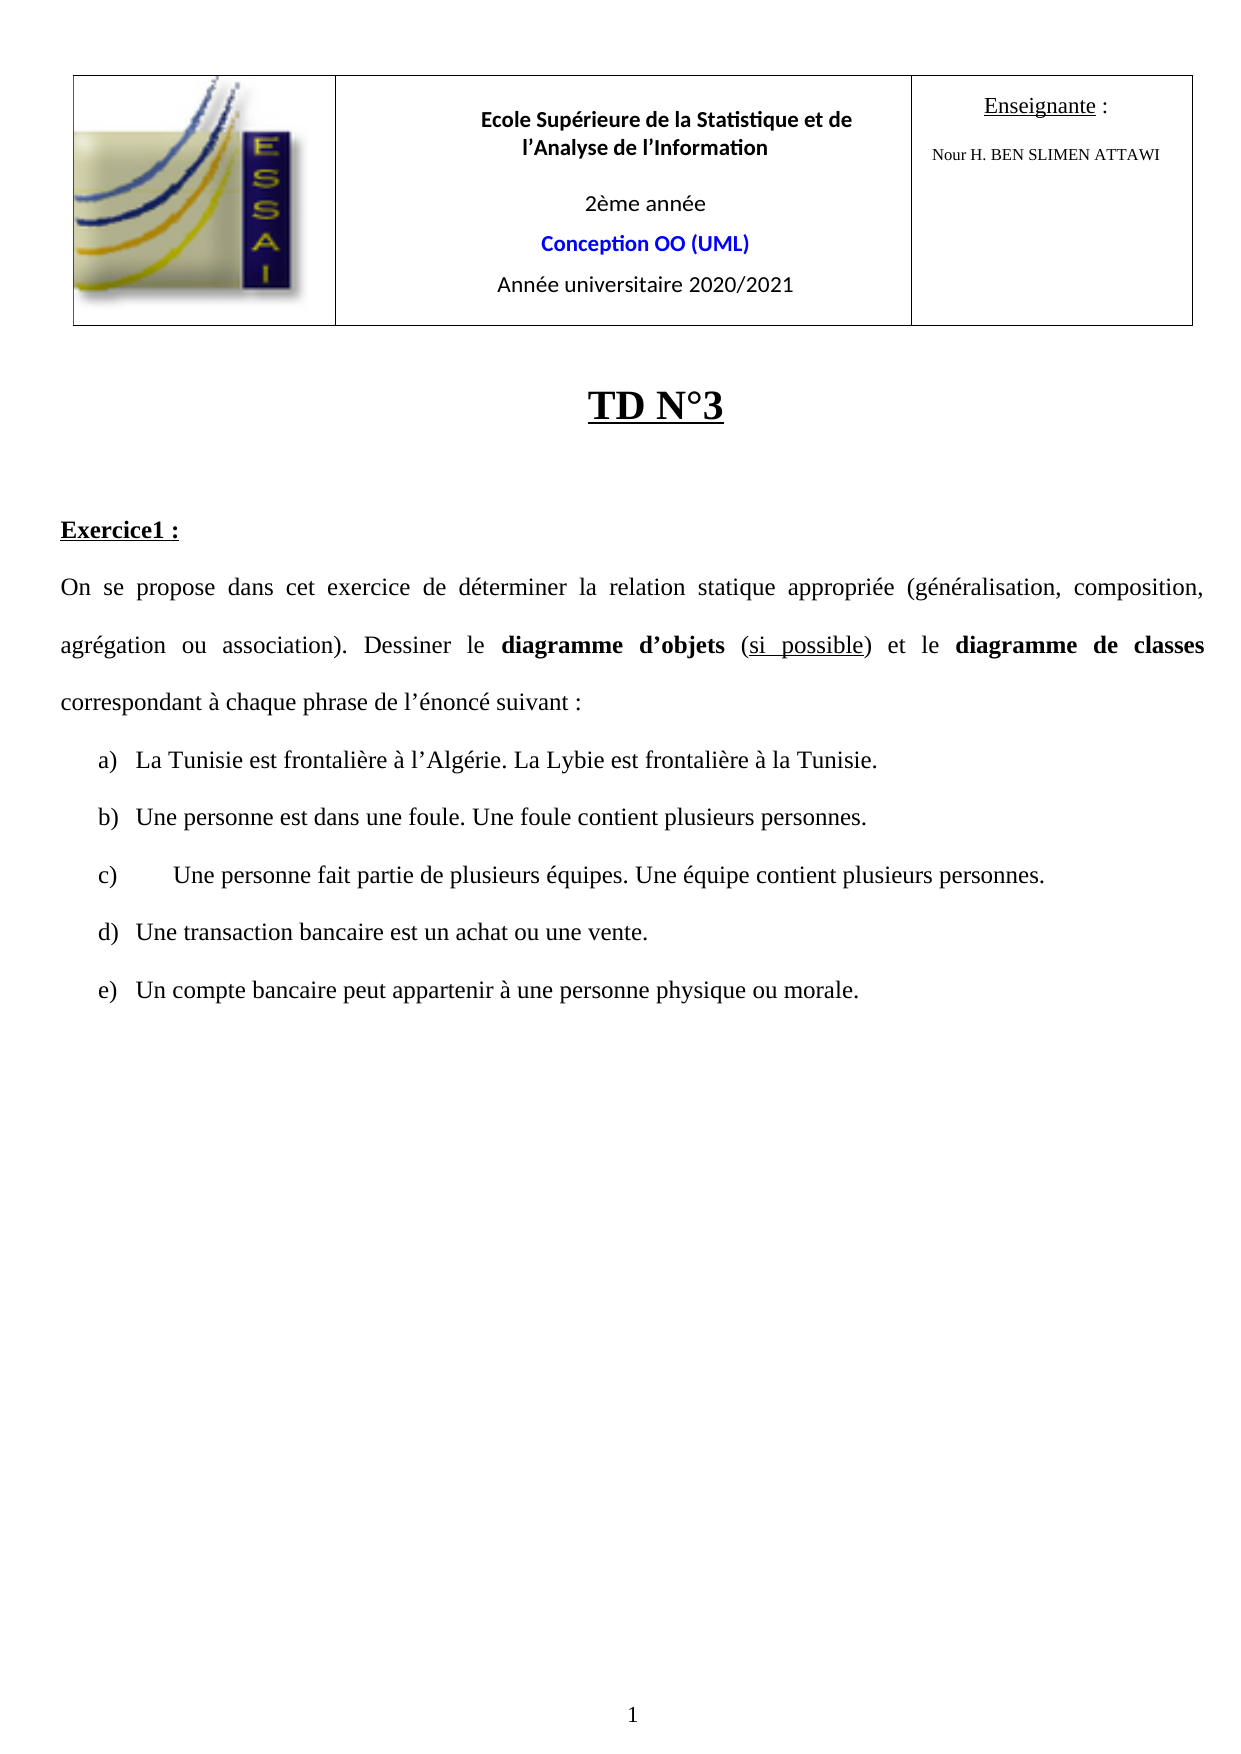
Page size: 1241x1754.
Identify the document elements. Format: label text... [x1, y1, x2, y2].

list La Tunisie est frontalière à l’Algérie. La Lybie est frontalière à la Tunisie. [98, 745, 1205, 774]
list Un compte bancaire peut appartenir à une personne physique ou morale. [98, 975, 1205, 1004]
text On se propose dans cet exercice de déterminer la relation statique appropriée (généralisation, composition, agrégation ou association). Dessiner le diagramme d’objets (si possible) et le diagramme de classes correspondant à chaque phrase de l’énoncé suivant : [60, 572, 1205, 716]
list Une transaction bancaire est un achat ou une vente. [98, 917, 1205, 946]
subtitle TD N°3 [348, 381, 963, 429]
picture [73, 76, 323, 325]
text Exercice1 : [60, 515, 1205, 544]
list Une personne fait partie de plusieurs équipes. Une équipe contient plusieurs personnes. [98, 860, 1205, 889]
list Une personne est dans une foule. Une foule contient plusieurs personnes. [98, 802, 1205, 831]
